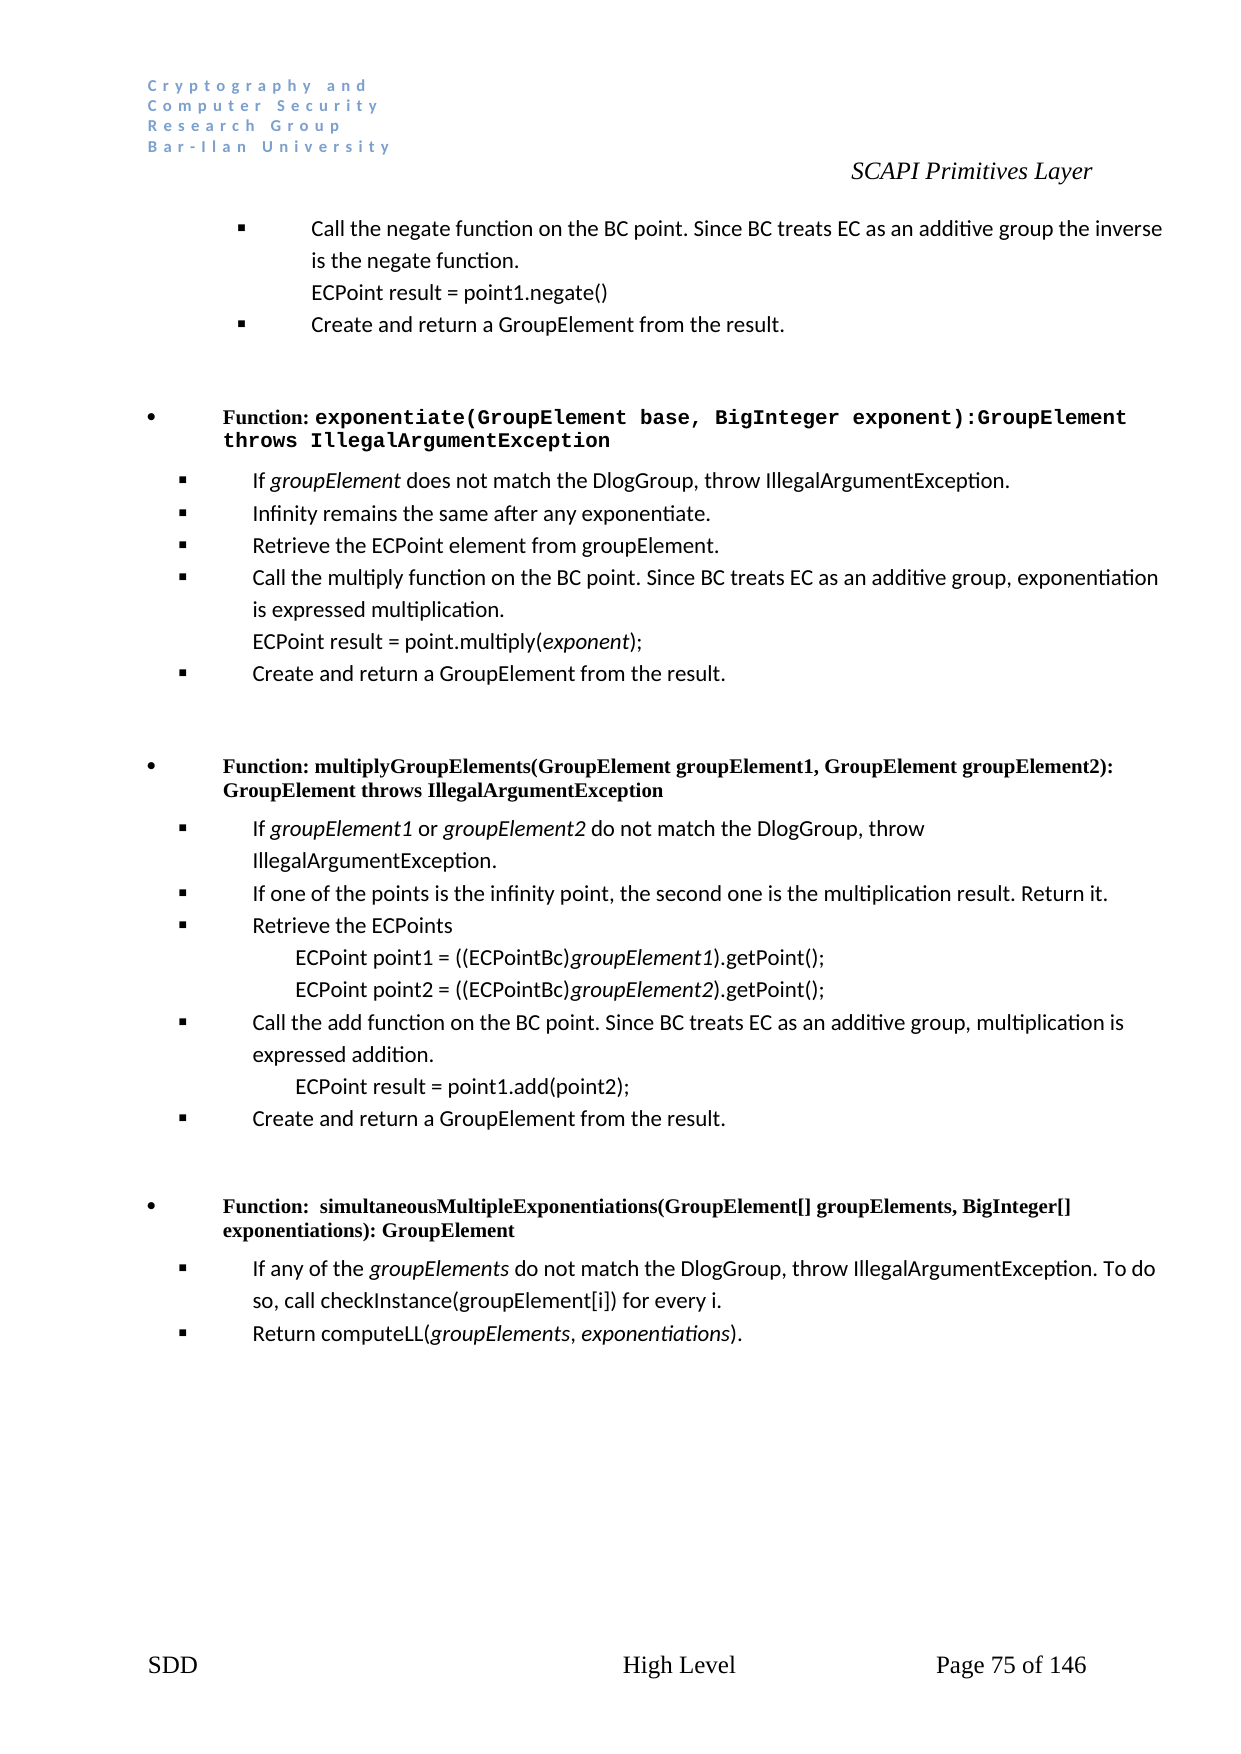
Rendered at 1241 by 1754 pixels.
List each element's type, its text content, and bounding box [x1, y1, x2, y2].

list If groupElement1 or groupElement2 do not match the DlogGroup, throw IllegalArgumentException. [177, 814, 1167, 875]
list ECPoint result = point1.negate() [282, 278, 1167, 306]
list Function: multiplyGroupElements(GroupElement groupElement1, GroupElement groupElement2): GroupElement throws IllegalArgumentException [148, 754, 1167, 802]
list Create and return a GroupElement from the result. [177, 659, 1167, 688]
list Return computeLL(groupElements, exponentiations). [177, 1319, 1167, 1347]
list Retrieve the ECPoint element from groupElement. [177, 531, 1167, 559]
list If one of the points is the infinity point, the second one is the multiplication result. Return it. [177, 879, 1167, 907]
list ECPoint result = point.multiply(exponent); [223, 627, 1167, 655]
list ECPoint point2 = ((ECPointBc)groupElement2).getPoint(); [252, 975, 1167, 1003]
list ECPoint result = point1.add(point2); [252, 1072, 1167, 1100]
list Create and return a GroupElement from the result. [236, 310, 1167, 338]
list Retrieve the ECPoints [177, 911, 1167, 939]
list Infinity remains the same after any exponentiate. [177, 499, 1167, 527]
list Create and return a GroupElement from the result. [177, 1104, 1167, 1132]
list If any of the groupElements do not match the DlogGroup, throw IllegalArgumentException. To do so, call checkInstance(groupElement[i]) for every i. [177, 1254, 1167, 1314]
list If groupElement does not match the DlogGroup, throw IllegalArgumentException. [177, 466, 1167, 494]
list ECPoint point1 = ((ECPointBc)groupElement1).getPoint(); [252, 943, 1167, 971]
list Call the add function on the BC point. Since BC treats EC as an additive group, multiplication is expressed addition. [177, 1008, 1167, 1068]
list Call the negate function on the BC point. Since BC treats EC as an additive group the inverse is the negate function. [236, 214, 1167, 274]
list Call the multiply function on the BC point. Since BC treats EC as an additive group, exponentiation is expressed multiplication. [177, 563, 1167, 623]
list Function: exponentiate(GroupElement base, BigInteger exponent):GroupElement throws IllegalArgumentException [148, 404, 1167, 454]
list Function: simultaneousMultipleExponentiations(GroupElement[] groupElements, BigInteger[] exponentiations): GroupElement [148, 1194, 1167, 1242]
